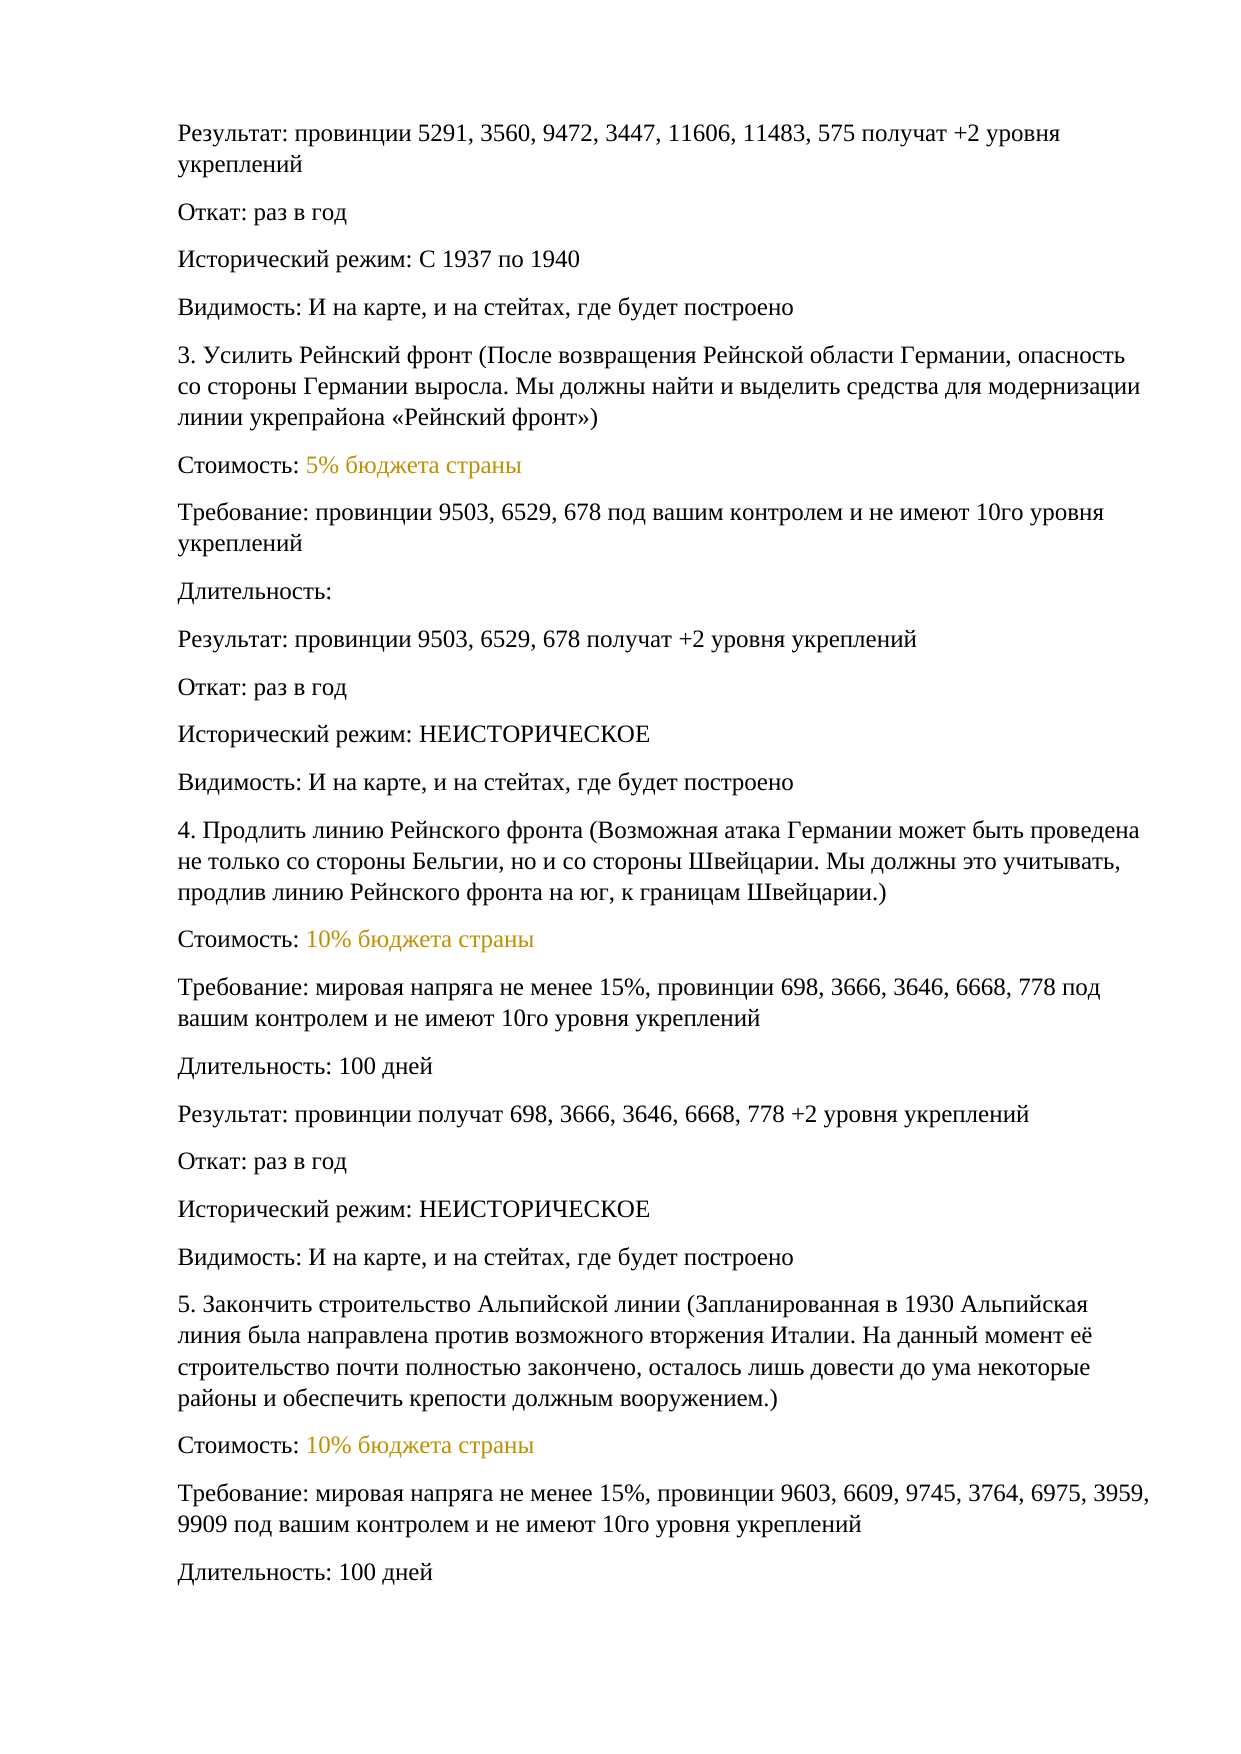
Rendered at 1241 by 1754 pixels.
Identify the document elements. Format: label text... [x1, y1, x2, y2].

text Стоимость: 5% бюджета страны [177, 450, 1152, 478]
text Откат: раз в год [177, 197, 1152, 226]
text Откат: раз в год [177, 1146, 1152, 1175]
text Стоимость: 10% бюджета страны [177, 1430, 1152, 1459]
text Требование: мировая напряга не менее 15%, провинции 9603, 6609, 9745, 3764, 6975, 3959, 9909 под вашим контролем и не имеют 10го уровня укреплений [177, 1478, 1152, 1538]
text Требование: провинции 9503, 6529, 678 под вашим контролем и не имеют 10го уровня укреплений [177, 497, 1152, 557]
text Результат: провинции 5291, 3560, 9472, 3447, 11606, 11483, 575 получат +2 уровня укреплений [177, 118, 1152, 178]
text Исторический режим: НЕИСТОРИЧЕСКОЕ [177, 1194, 1152, 1223]
text Результат: провинции 9503, 6529, 678 получат +2 уровня укреплений [177, 624, 1152, 653]
text 5. Закончить строительство Альпийской линии (Запланированная в 1930 Альпийская линия была направлена против возможного вторжения Италии. На данный момент её строительство почти полностью закончено, осталось лишь довести до ума некоторые районы и обеспечить крепости должным вооружением.) [177, 1289, 1152, 1411]
text Требование: мировая напряга не менее 15%, провинции 698, 3666, 3646, 6668, 778 под вашим контролем и не имеют 10го уровня укреплений [177, 972, 1152, 1032]
text Стоимость: 10% бюджета страны [177, 924, 1152, 953]
text Видимость: И на карте, и на стейтах, где будет построено [177, 767, 1152, 796]
text Длительность: 100 дней [177, 1051, 1152, 1080]
text 3. Усилить Рейнский фронт (После возвращения Рейнской области Германии, опасность со стороны Германии выросла. Мы должны найти и выделить средства для модернизации линии укрепрайона «Рейнский фронт») [177, 340, 1152, 431]
text Исторический режим: С 1937 по 1940 [177, 244, 1152, 273]
text Результат: провинции получат 698, 3666, 3646, 6668, 778 +2 уровня укреплений [177, 1099, 1152, 1127]
text Длительность: 100 дней [177, 1557, 1152, 1586]
text Видимость: И на карте, и на стейтах, где будет построено [177, 292, 1152, 321]
text Длительность: [177, 576, 1152, 605]
text 4. Продлить линию Рейнского фронта (Возможная атака Германии может быть проведена не только со стороны Бельгии, но и со стороны Швейцарии. Мы должны это учитывать, продлив линию Рейнского фронта на юг, к границам Швейцарии.) [177, 815, 1152, 906]
text Исторический режим: НЕИСТОРИЧЕСКОЕ [177, 719, 1152, 748]
text Откат: раз в год [177, 672, 1152, 700]
text Видимость: И на карте, и на стейтах, где будет построено [177, 1242, 1152, 1271]
